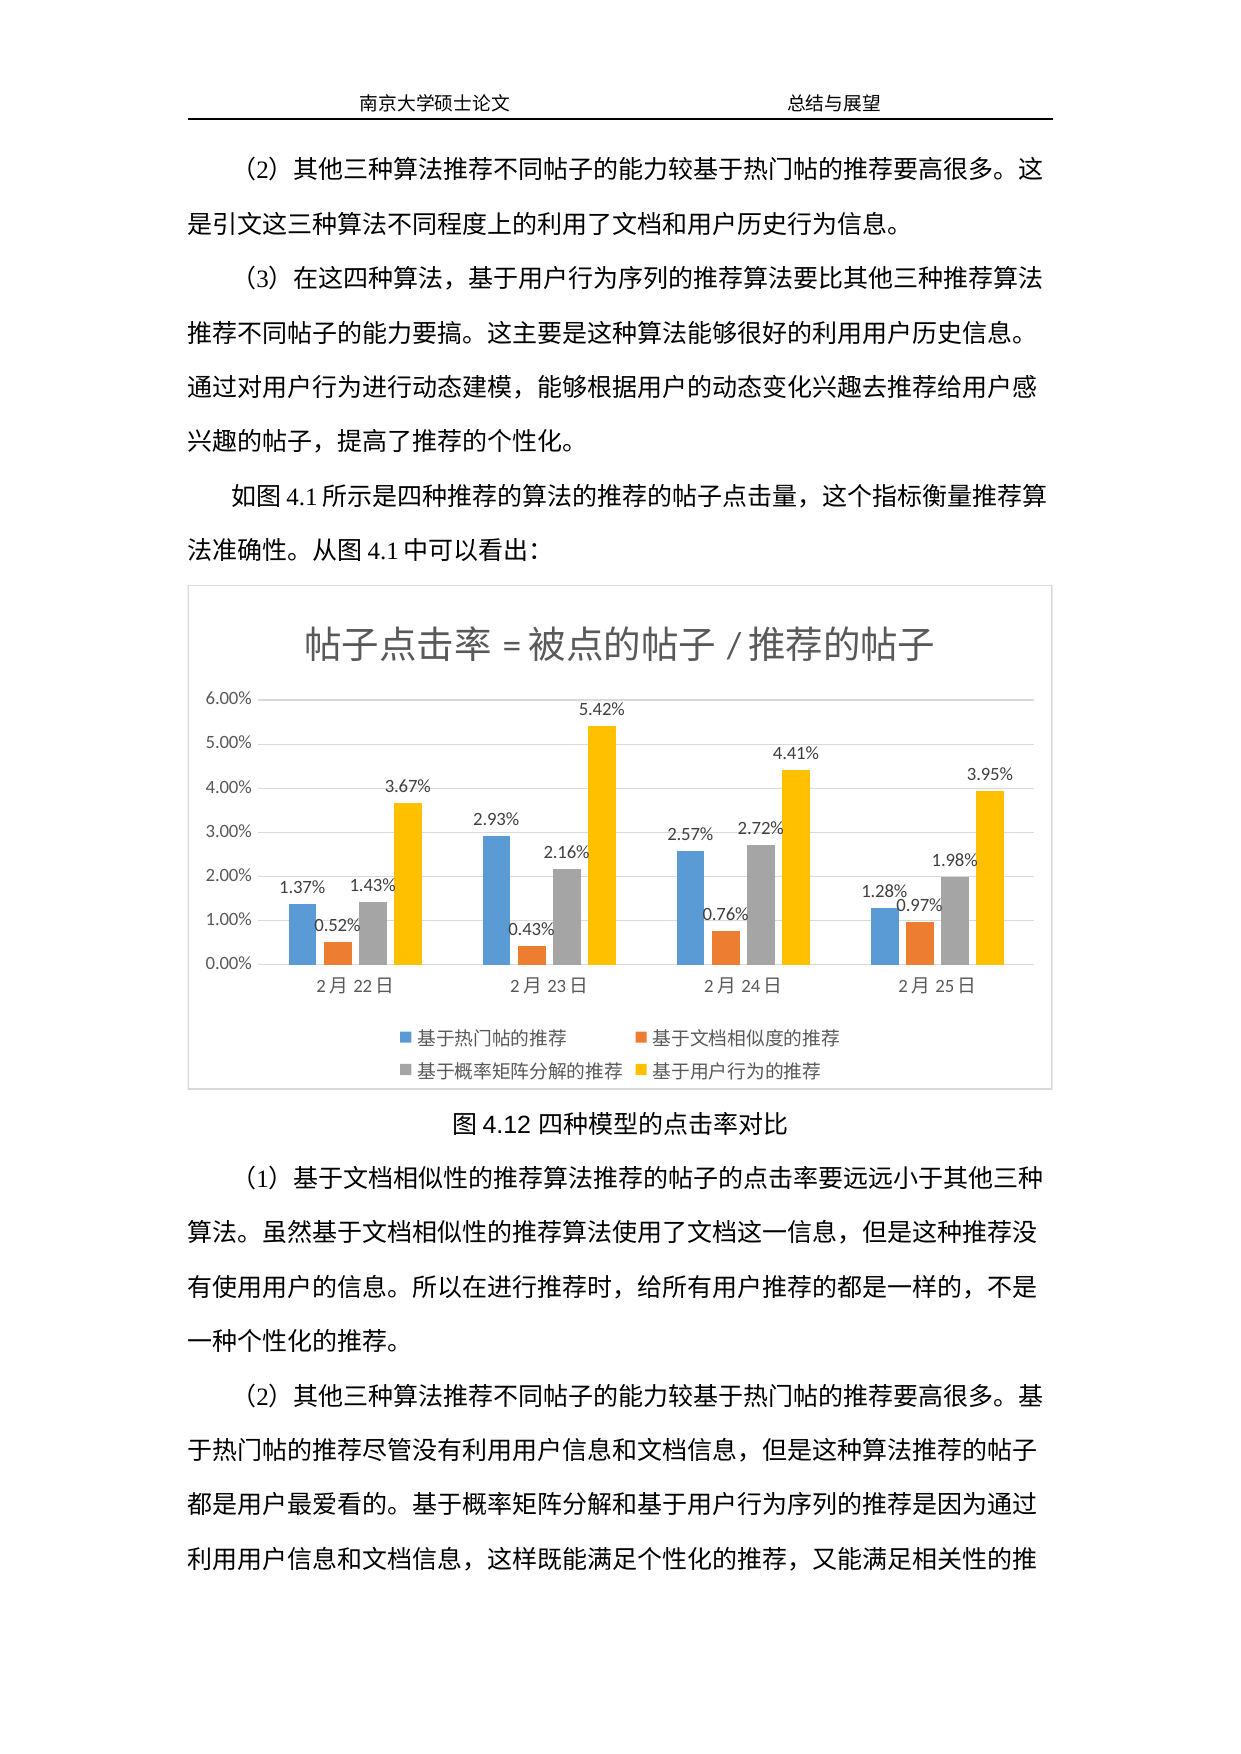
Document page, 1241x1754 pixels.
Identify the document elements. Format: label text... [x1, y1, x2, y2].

text 图4.12 四种模型的点击率对比 [187, 1104, 1053, 1140]
text （3）在这四种算法，基于用户行为序列的推荐算法要比其他三种推荐算法推荐不同帖子的能力要搞。这主要是这种算法能够很好的利用用户历史信息。通过对用户行为进行动态建模，能够根据用户的动态变化兴趣去推荐给用户感兴趣的帖子，提高了推荐的个性化。 [187, 259, 1053, 458]
text （2）其他三种算法推荐不同帖子的能力较基于热门帖的推荐要高很多。这是引文这三种算法不同程度上的利用了文档和用户历史行为信息。 [187, 150, 1053, 241]
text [187, 1376, 1053, 1575]
text （1）基于文档相似性的推荐算法推荐的帖子的点击率要远远小于其他三种算法。虽然基于文档相似性的推荐算法使用了文档这一信息，但是这种推荐没有使用用户的信息。所以在进行推荐时，给所有用户推荐的都是一样的，不是一种个性化的推荐。 [187, 1158, 1053, 1358]
text 如图4.1所示是四种推荐的算法的推荐的帖子点击量，这个指标衡量推荐算法准确性。从图4.1中可以看出： [187, 476, 1053, 567]
